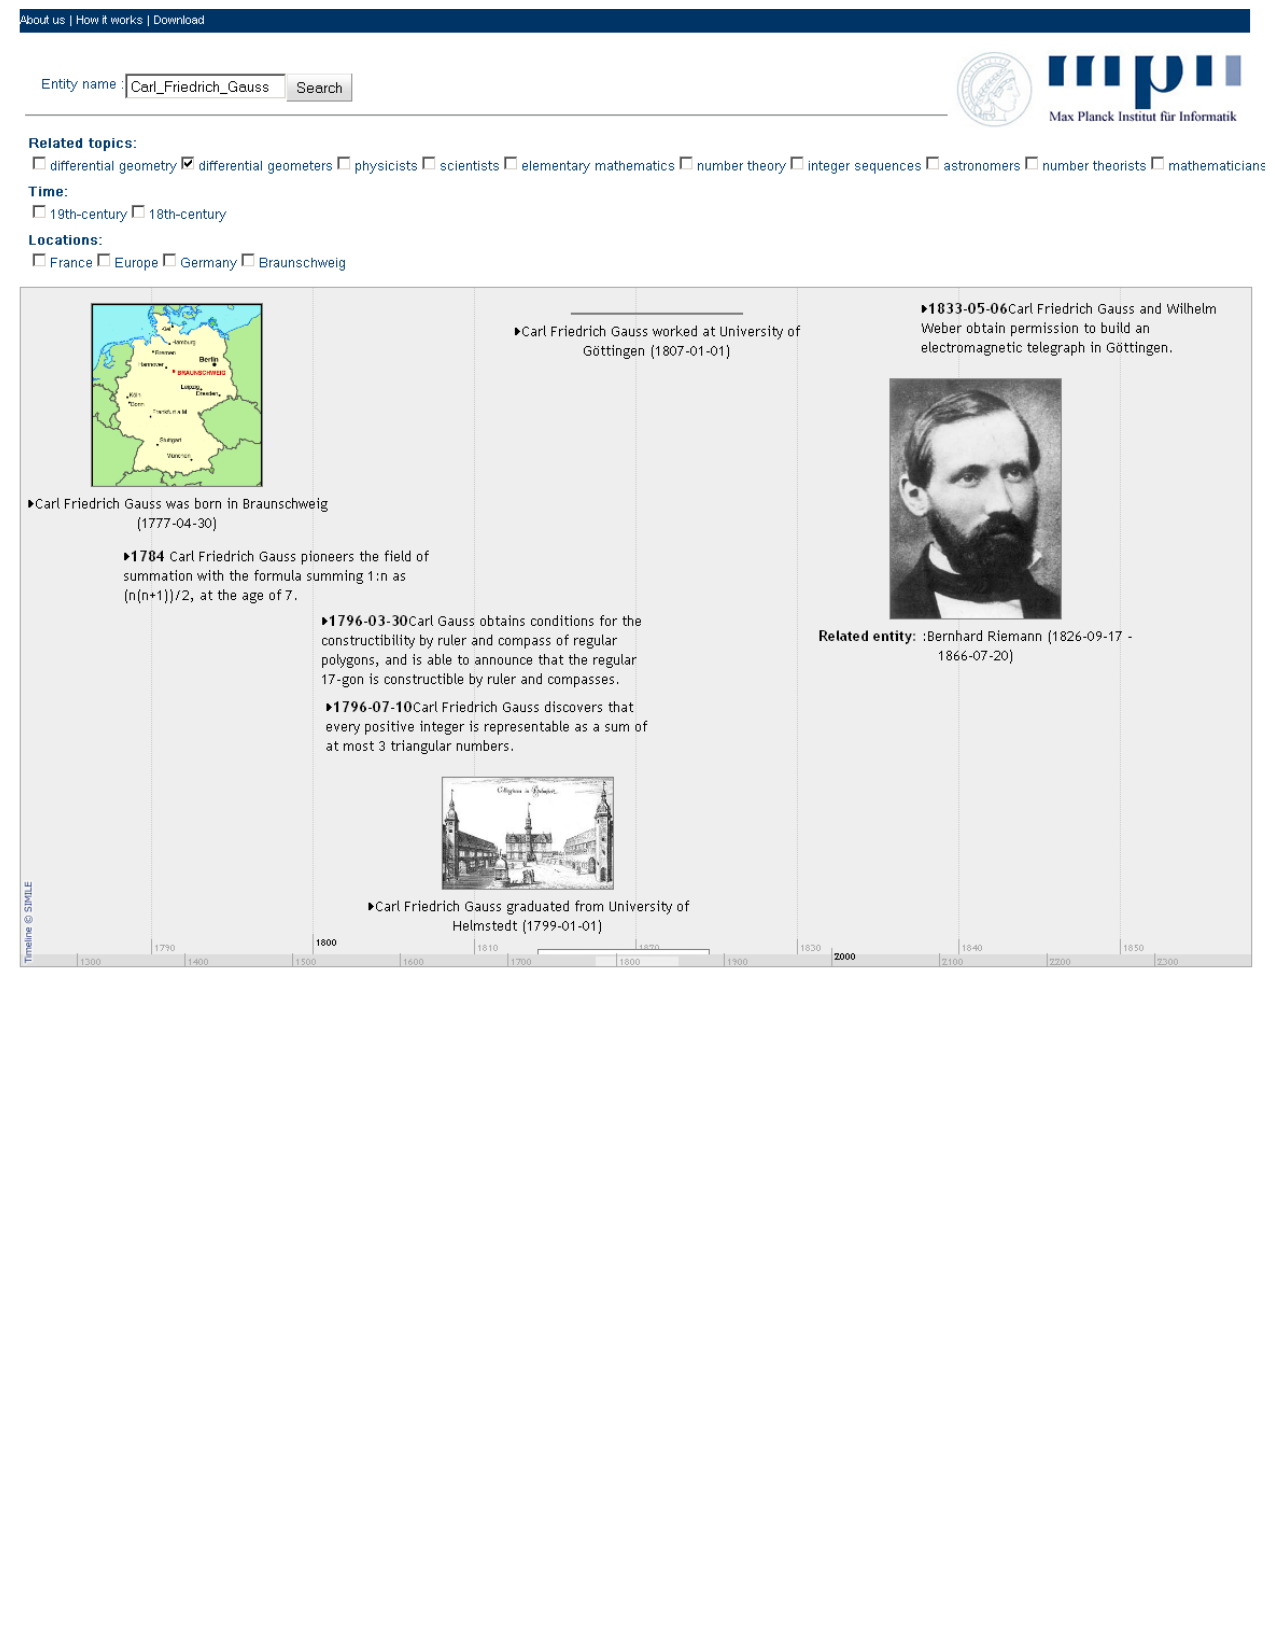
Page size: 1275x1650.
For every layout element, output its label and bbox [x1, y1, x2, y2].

picture [9, 9, 1266, 971]
